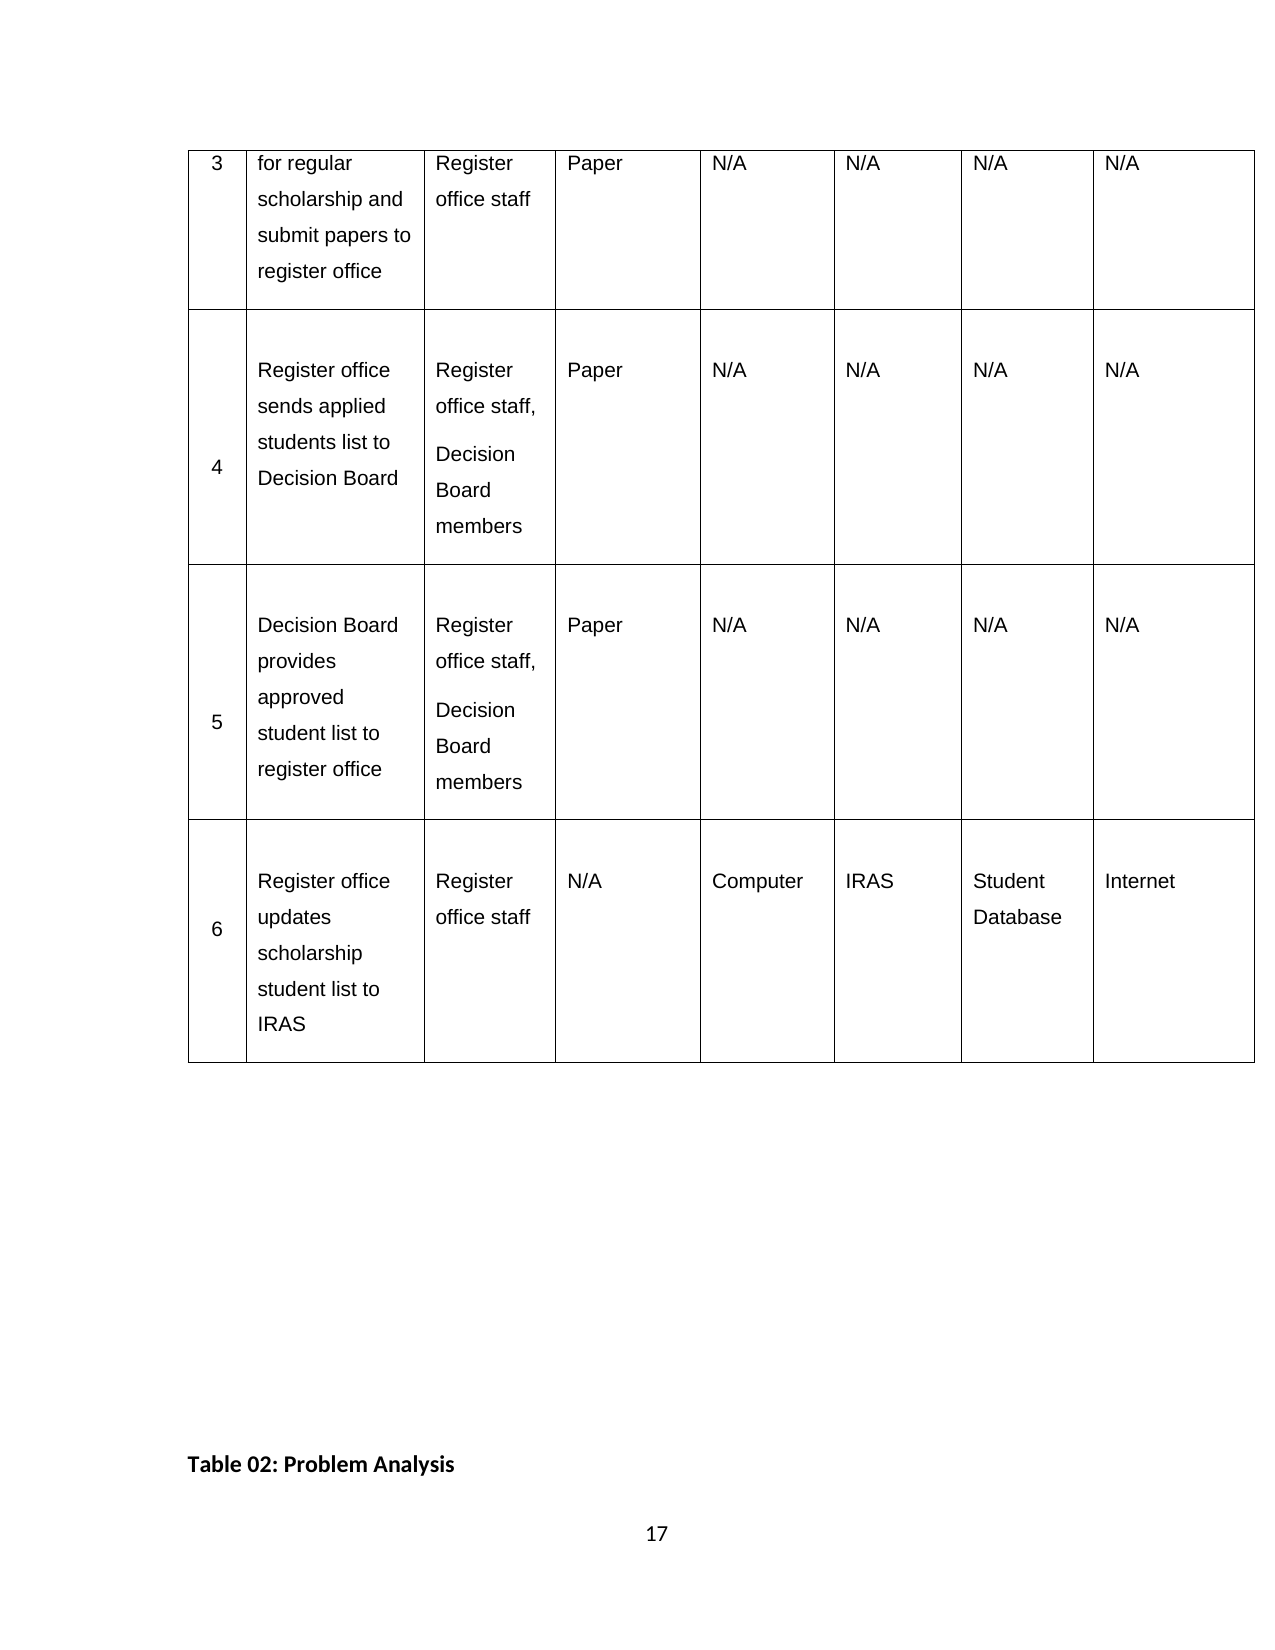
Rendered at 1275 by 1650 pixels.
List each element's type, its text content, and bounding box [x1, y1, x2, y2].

table_cell IRAS [835, 820, 961, 1062]
table_cell N/A [835, 310, 961, 564]
table_cell Paper [556, 565, 700, 819]
table_cell Student Database [962, 820, 1093, 1062]
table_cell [425, 151, 555, 308]
table_cell Computer [701, 820, 834, 1062]
table_cell Register office staff, Decision Board members [425, 310, 555, 564]
table_cell Internet [1094, 820, 1254, 1062]
table_cell 5 [189, 565, 246, 819]
table_cell 4 [189, 310, 246, 564]
table_cell 6 [189, 820, 246, 1062]
table_cell 3 [189, 151, 246, 308]
text Table 02: Problem Analysis [187, 1449, 1125, 1478]
table_cell N/A [835, 151, 961, 308]
table_cell N/A [962, 310, 1093, 564]
table_cell N/A [701, 310, 834, 564]
table_cell Register office sends applied students list to Decision Board [247, 310, 424, 564]
table_cell N/A [962, 565, 1093, 819]
table_cell N/A [962, 151, 1093, 308]
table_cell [247, 151, 424, 308]
table_cell Paper [556, 151, 700, 308]
table_cell N/A [1094, 310, 1254, 564]
table_cell N/A [701, 565, 834, 819]
table_cell Decision Board provides approved student list to register office [247, 565, 424, 819]
table_cell Register office staff [425, 820, 555, 1062]
table_cell N/A [835, 565, 961, 819]
table_cell N/A [701, 151, 834, 308]
table_cell Register office updates scholarship student list to IRAS [247, 820, 424, 1062]
table_cell Register office staff, Decision Board members [425, 565, 555, 819]
table_cell N/A [1094, 565, 1254, 819]
table_cell Paper [556, 310, 700, 564]
table_cell N/A [556, 820, 700, 1062]
table_cell N/A [1094, 151, 1254, 308]
